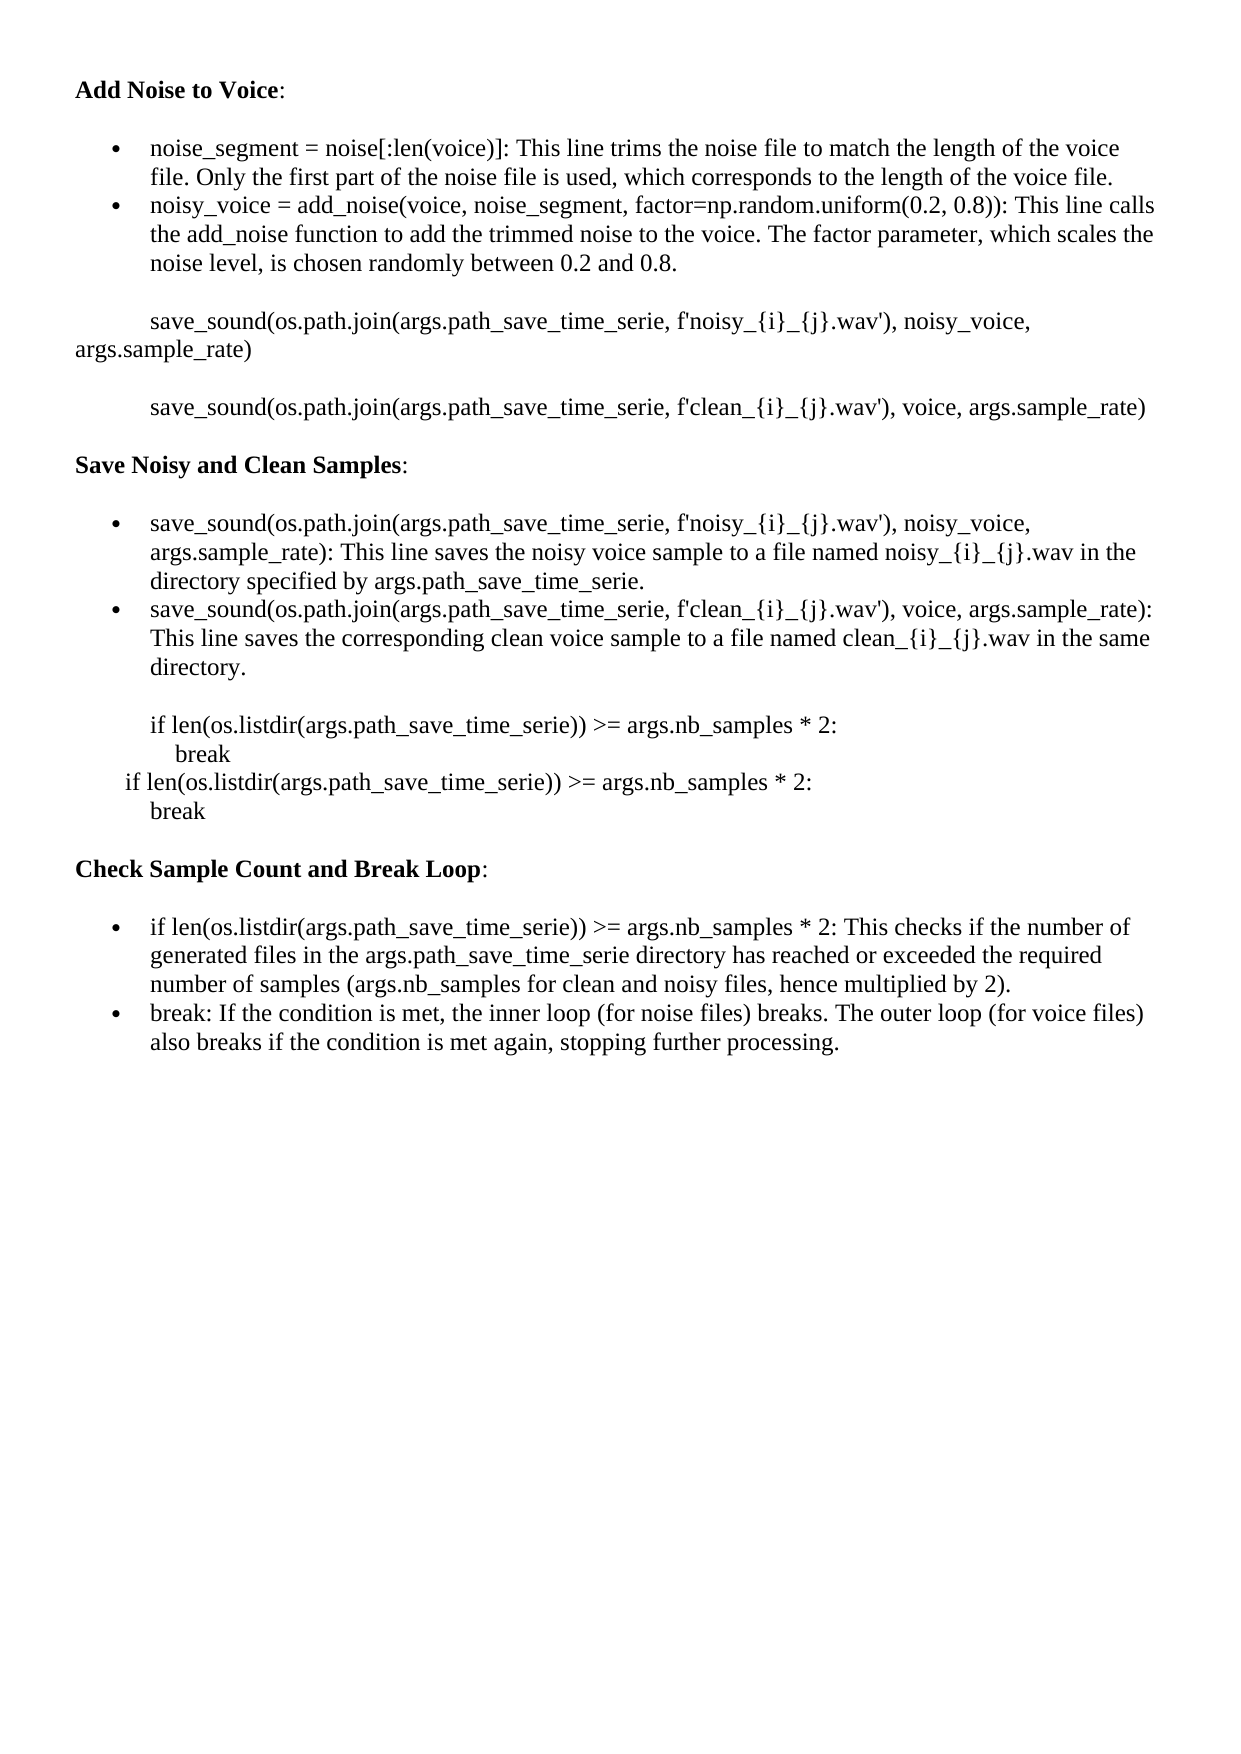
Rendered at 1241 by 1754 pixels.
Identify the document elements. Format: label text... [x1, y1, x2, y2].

list save_sound(os.path.join(args.path_save_time_serie, f'clean_{i}_{j}.wav'), voice, args.sample_rate): This line saves the corresponding clean voice sample to a file named clean_{i}_{j}.wav in the same directory. [112, 594, 1165, 681]
list if len(os.listdir(args.path_save_time_serie)) >= args.nb_samples * 2: This checks if the number of generated files in the args.path_save_time_serie directory has reached or exceeded the required number of samples (args.nb_samples for clean and noisy files, hence multiplied by 2). [112, 912, 1165, 998]
list noise_segment = noise[:len(voice)]: This line trims the noise file to match the length of the voice file. Only the first part of the noise file is used, which corresponds to the length of the voice file. [112, 133, 1165, 190]
text if len(os.listdir(args.path_save_time_serie)) >= args.nb_samples * 2: [75, 767, 1165, 796]
text Save Noisy and Clean Samples: [75, 450, 1165, 479]
text save_sound(os.path.join(args.path_save_time_serie, f'noisy_{i}_{j}.wav'), noisy_voice, args.sample_rate) [75, 306, 1165, 363]
list noisy_voice = add_noise(voice, noise_segment, factor=np.random.uniform(0.2, 0.8)): This line calls the add_noise function to add the trimmed noise to the voice. The factor parameter, which scales the noise level, is chosen randomly between 0.2 and 0.8. [112, 190, 1165, 277]
list break: If the condition is met, the inner loop (for noise files) breaks. The outer loop (for voice files) also breaks if the condition is met again, stopping further processing. [112, 998, 1165, 1055]
text if len(os.listdir(args.path_save_time_serie)) >= args.nb_samples * 2: [75, 710, 1165, 739]
text break [75, 739, 1165, 767]
list save_sound(os.path.join(args.path_save_time_serie, f'noisy_{i}_{j}.wav'), noisy_voice, args.sample_rate): This line saves the noisy voice sample to a file named noisy_{i}_{j}.wav in the directory specified by args.path_save_time_serie. [112, 508, 1165, 594]
text save_sound(os.path.join(args.path_save_time_serie, f'clean_{i}_{j}.wav'), voice, args.sample_rate) [75, 392, 1165, 421]
text Check Sample Count and Break Loop: [75, 854, 1165, 882]
text break [75, 796, 1165, 825]
text Add Noise to Voice: [75, 75, 1165, 104]
